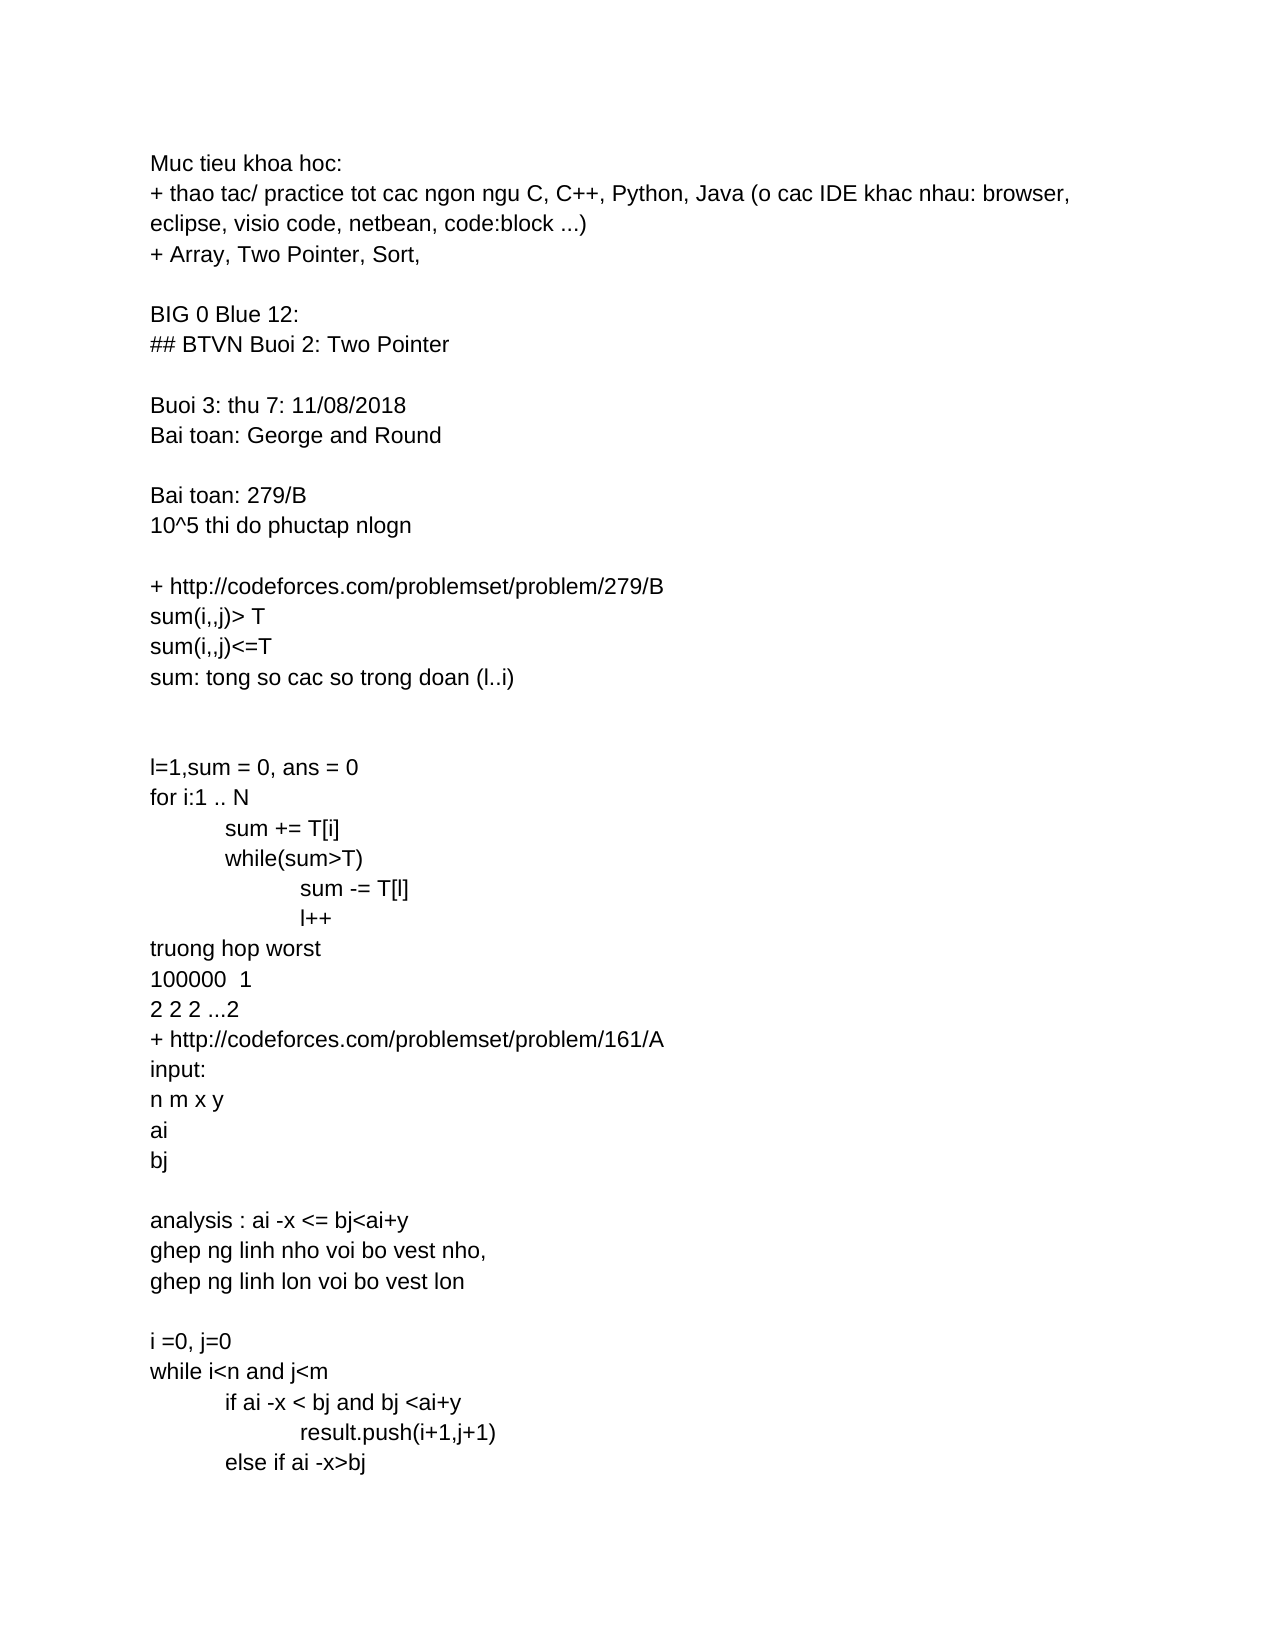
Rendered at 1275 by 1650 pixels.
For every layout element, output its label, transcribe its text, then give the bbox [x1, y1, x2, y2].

text Bai toan: George and Round [150, 422, 1125, 448]
text ## BTVN Buoi 2: Two Pointer [150, 331, 1125, 358]
text while i<n and j<m [150, 1358, 1125, 1385]
text 2 2 2 ...2 [150, 996, 1125, 1022]
text bj [150, 1147, 1125, 1173]
text ghep ng linh nho voi bo vest nho, [150, 1237, 1125, 1264]
text 10^5 thi do phuctap nlogn [150, 512, 1125, 539]
text n m x y [150, 1086, 1125, 1113]
text + Array, Two Pointer, Sort, [150, 241, 1125, 267]
text sum(i,,j)<=T [150, 633, 1125, 660]
text if ai -x < bj and bj <ai+y [150, 1388, 1125, 1415]
text analysis : ai -x <= bj<ai+y [150, 1207, 1125, 1234]
text Buoi 3: thu 7: 11/08/2018 [150, 392, 1125, 418]
text l=1,sum = 0, ans = 0 [150, 754, 1125, 781]
text ghep ng linh lon voi bo vest lon [150, 1268, 1125, 1294]
text Muc tieu khoa hoc: [150, 150, 1125, 176]
text input: [150, 1056, 1125, 1083]
text sum(i,,j)> T [150, 603, 1125, 629]
text 100000 1 [150, 966, 1125, 992]
text result.push(i+1,j+1) [150, 1419, 1125, 1445]
text + http://codeforces.com/problemset/problem/279/B [150, 573, 1125, 599]
text BIG 0 Blue 12: [150, 301, 1125, 327]
text while(sum>T) [150, 845, 1125, 871]
text i =0, j=0 [150, 1328, 1125, 1354]
text truong hop worst [150, 935, 1125, 962]
text else if ai -x>bj [150, 1449, 1125, 1475]
text + thao tac/ practice tot cac ngon ngu C, C++, Python, Java (o cac IDE khac nhau: browser, eclipse, visio code, netbean, code:block ...) [150, 180, 1125, 237]
text ai [150, 1117, 1125, 1143]
text sum += T[i] [150, 814, 1125, 841]
text for i:1 .. N [150, 784, 1125, 811]
text + http://codeforces.com/problemset/problem/161/A [150, 1026, 1125, 1052]
text sum: tong so cac so trong doan (l..i) [150, 663, 1125, 690]
text l++ [150, 905, 1125, 932]
text Bai toan: 279/B [150, 482, 1125, 509]
text sum -= T[l] [150, 875, 1125, 901]
